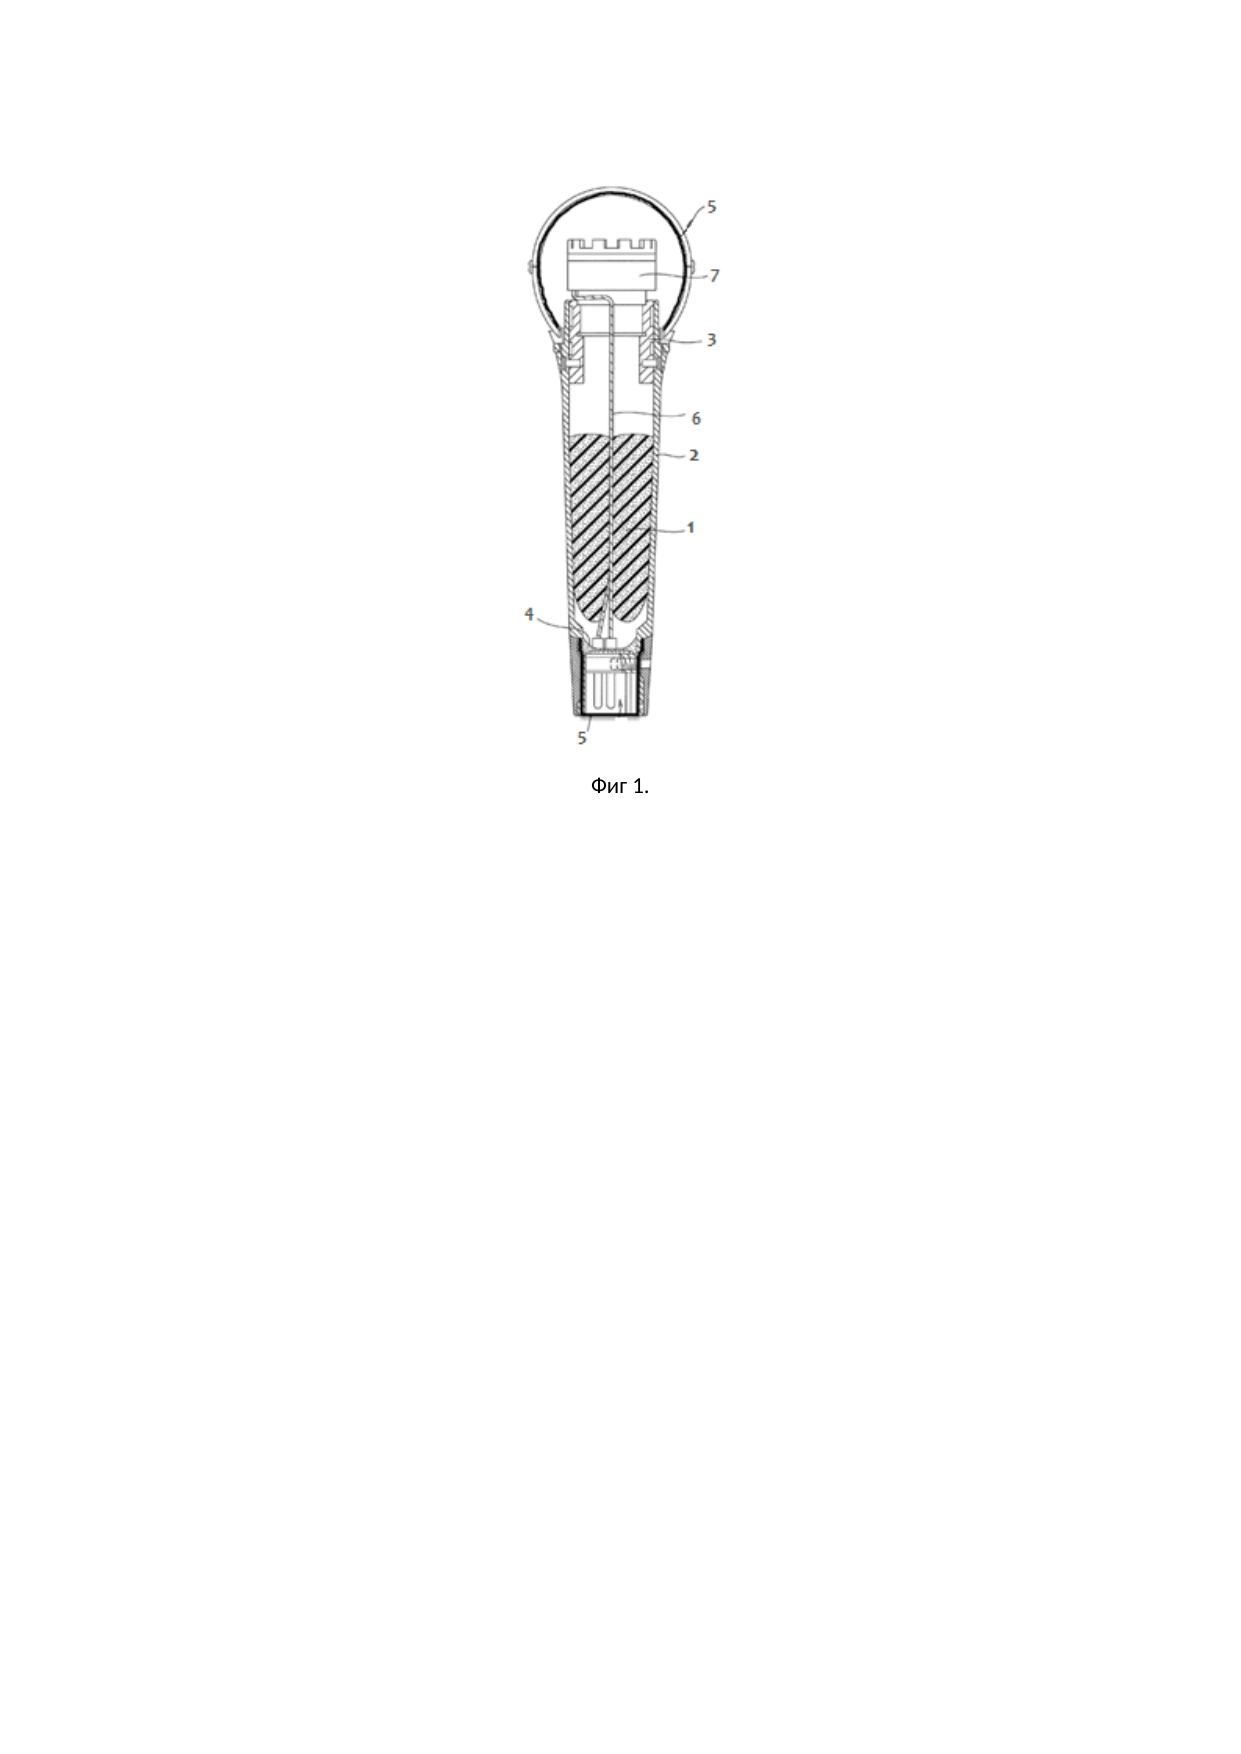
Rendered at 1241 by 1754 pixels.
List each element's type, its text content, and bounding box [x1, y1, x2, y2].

text Фиг 1. [150, 771, 1090, 799]
picture [409, 150, 832, 768]
